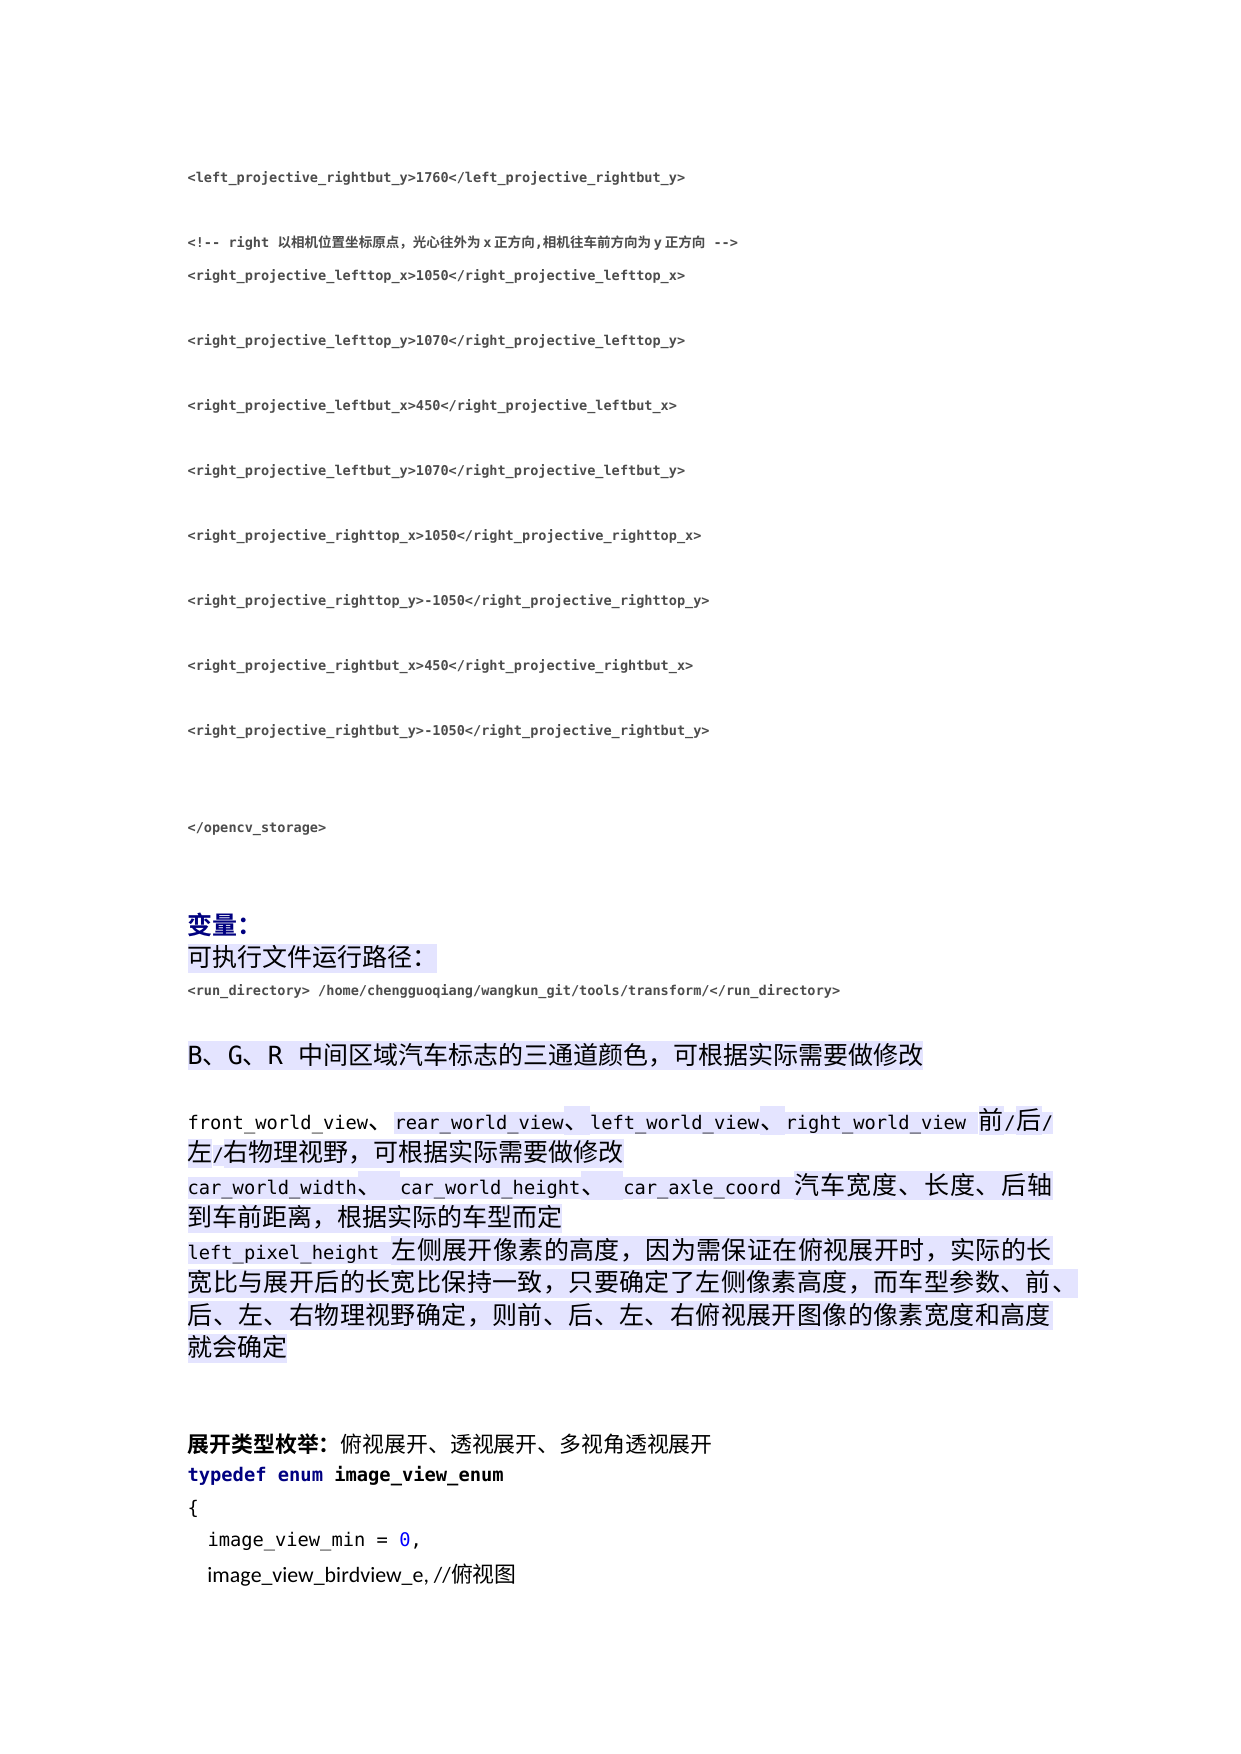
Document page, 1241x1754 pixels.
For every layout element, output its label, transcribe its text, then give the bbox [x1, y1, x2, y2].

text <right_projective_righttop_x>1050</right_projective_righttop_x> [187, 519, 1053, 552]
text <right_projective_righttop_y>-1050</right_projective_righttop_y> [187, 584, 1053, 617]
text <right_projective_rightbut_x>450</right_projective_rightbut_x> [187, 649, 1053, 682]
text <run_directory> /home/chengguoqiang/wangkun_git/tools/transform/</run_directory> [187, 974, 1053, 1007]
text <right_projective_lefttop_x>1050</right_projective_lefttop_x> [187, 259, 1053, 292]
text B、G、R 中间区域汽车标志的三通道颜色，可根据实际需要做修改 [187, 1039, 1053, 1072]
text <right_projective_leftbut_x>450</right_projective_leftbut_x> [187, 389, 1053, 422]
text image_view_min = 0, [187, 1524, 1053, 1556]
text { [187, 1491, 1053, 1524]
text car_world_width、 car_world_height、 car_axle_coord 汽车宽度、长度、后轴到车前距离，根据实际的车型而定 [187, 1169, 1053, 1234]
text <!-- right 以相机位置坐标原点，光心往外为x正方向,相机往车前方向为y正方向 --> [187, 227, 1053, 259]
text typedef enum image_view_enum [187, 1459, 1053, 1491]
text <right_projective_rightbut_y>-1050</right_projective_rightbut_y> [187, 714, 1053, 747]
text 变量： [187, 909, 1053, 942]
text 展开类型枚举：俯视展开、透视展开、多视角透视展开 [187, 1426, 1053, 1459]
text <right_projective_leftbut_y>1070</right_projective_leftbut_y> [187, 454, 1053, 487]
text front_world_view、rear_world_view、left_world_view、right_world_view 前/后/左/右物理视野，可根据实际需要做修改 [187, 1104, 1053, 1169]
text left_pixel_height 左侧展开像素的高度，因为需保证在俯视展开时，实际的长宽比与展开后的长宽比保持一致，只要确定了左侧像素高度，而车型参数、前、后、左、右物理视野确定，则前、后、左、右俯视展开图像的像素宽度和高度就会确定 [187, 1234, 1053, 1364]
text <right_projective_lefttop_y>1070</right_projective_lefttop_y> [187, 324, 1053, 357]
text </opencv_storage> [187, 812, 1053, 844]
text image_view_birdview_e, //俯视图 [187, 1556, 1053, 1589]
text <left_projective_rightbut_y>1760</left_projective_rightbut_y> [187, 162, 1053, 194]
text 可执行文件运行路径： [187, 942, 1053, 974]
